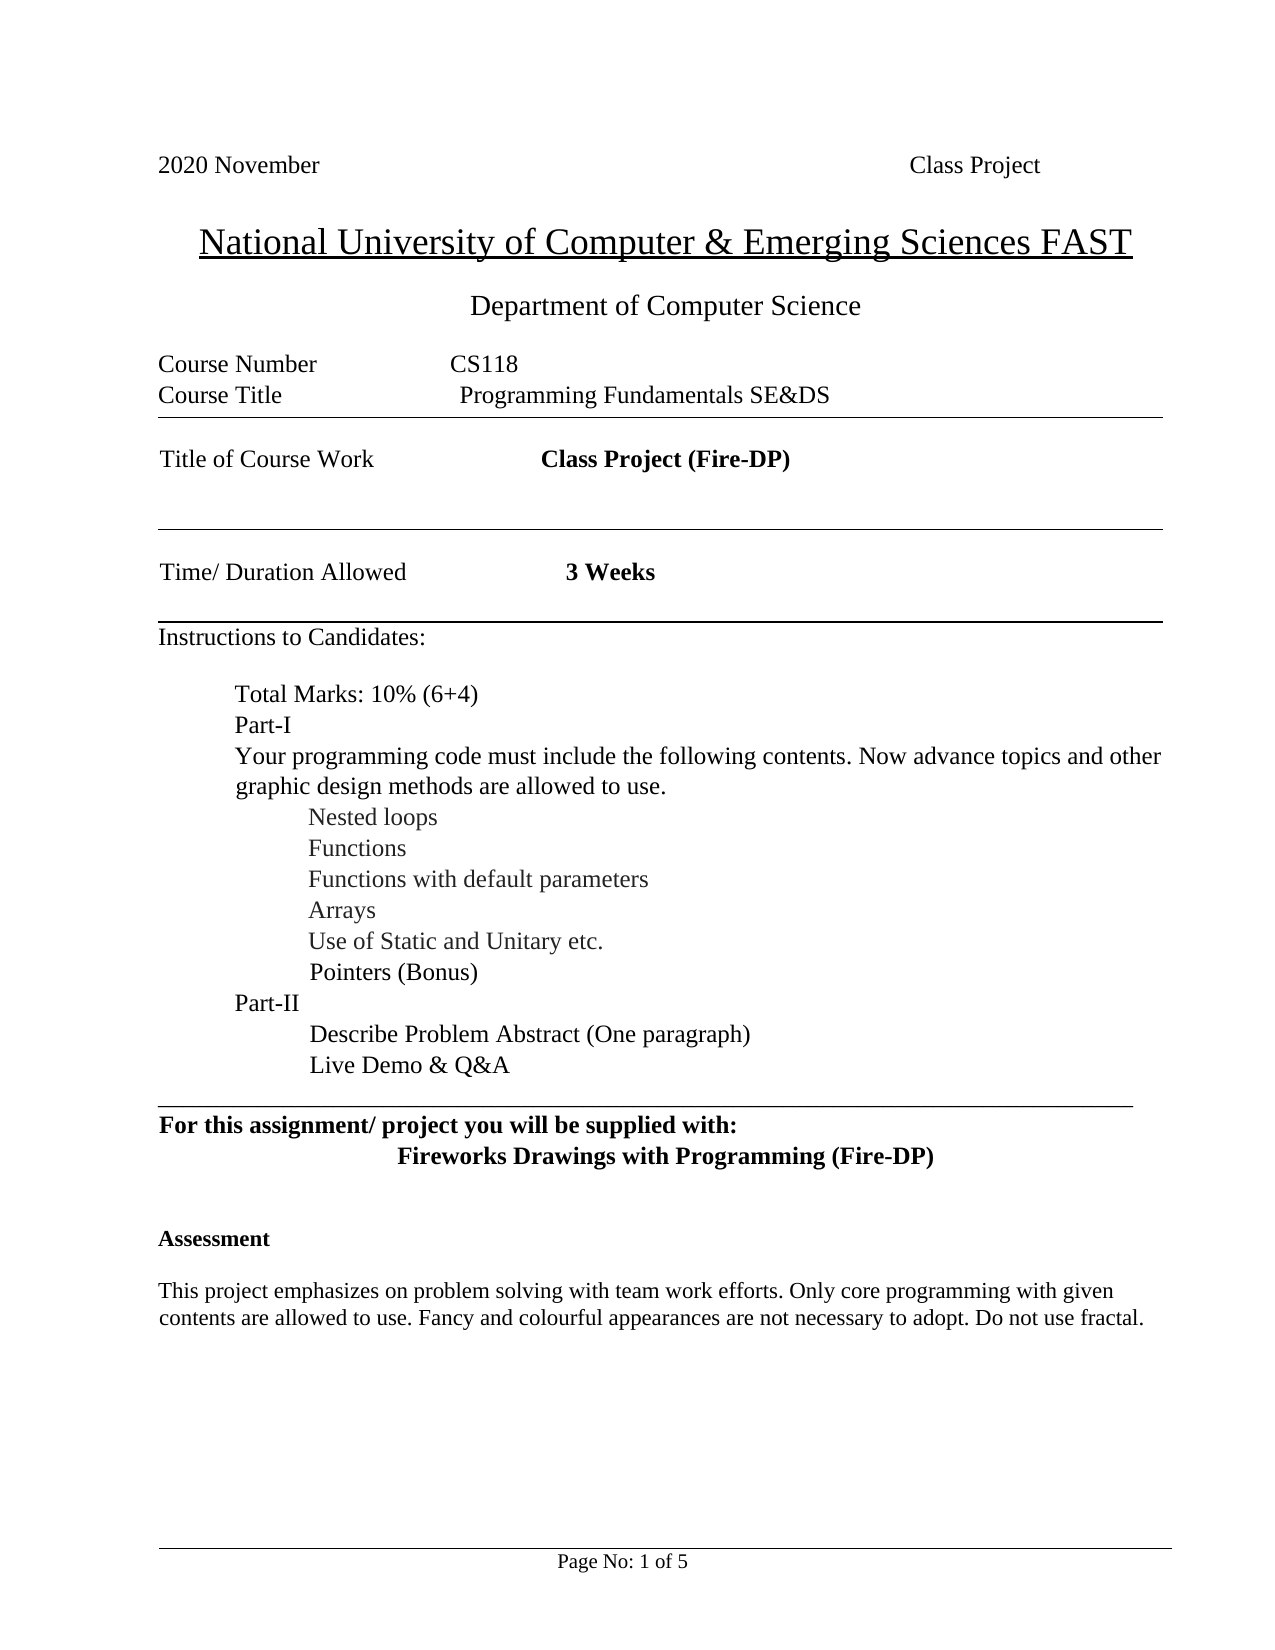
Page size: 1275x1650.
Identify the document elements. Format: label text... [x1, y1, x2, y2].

text Live Demo & Q&A [309, 1050, 1172, 1078]
text Course Number CS118 [158, 349, 1172, 378]
text 2020 November Class Project [158, 150, 1172, 179]
text Department of Computer Science [159, 288, 1172, 321]
text Course Title Programming Fundamentals SE&DS [158, 380, 1172, 409]
text Pointers (Bonus) [309, 957, 1172, 986]
text Your programming code must include the following contents. Now advance topics and other graphic design methods are allowed to use. [234, 741, 1172, 799]
text Functions [308, 833, 1172, 862]
table_header Title of Course Work [158, 418, 459, 528]
text Describe Problem Abstract (One paragraph) [309, 1019, 1172, 1048]
text ______________________________________________________________________________ For this assignment/ project you will be supplied with: [158, 1081, 1172, 1139]
text National University of Computer & Emerging Sciences FAST [159, 219, 1172, 262]
text Assessment [158, 1225, 1172, 1252]
text Part-II [234, 988, 1172, 1017]
text Functions with default parameters [308, 864, 1172, 893]
text Fireworks Drawings with Programming (Fire-DP) [159, 1141, 1172, 1170]
table_cell Time/ Duration Allowed [158, 530, 459, 621]
table_header Class Project (Fire-DP) [459, 418, 1162, 528]
text Arrays [308, 895, 1172, 924]
text This project emphasizes on problem solving with team work efforts. Only core programming with given contents are allowed to use. Fancy and colourful appearances are not necessary to adopt. Do not use fractal. [158, 1278, 1172, 1330]
text Instructions to Candidates: [158, 622, 1172, 651]
text Use of Static and Unitary etc. [308, 926, 1172, 955]
text Nested loops [308, 802, 1172, 831]
text Total Marks: 10% (6+4) [234, 679, 1172, 708]
table_cell 3 Weeks [459, 530, 1162, 621]
text Part-I [234, 710, 1172, 739]
